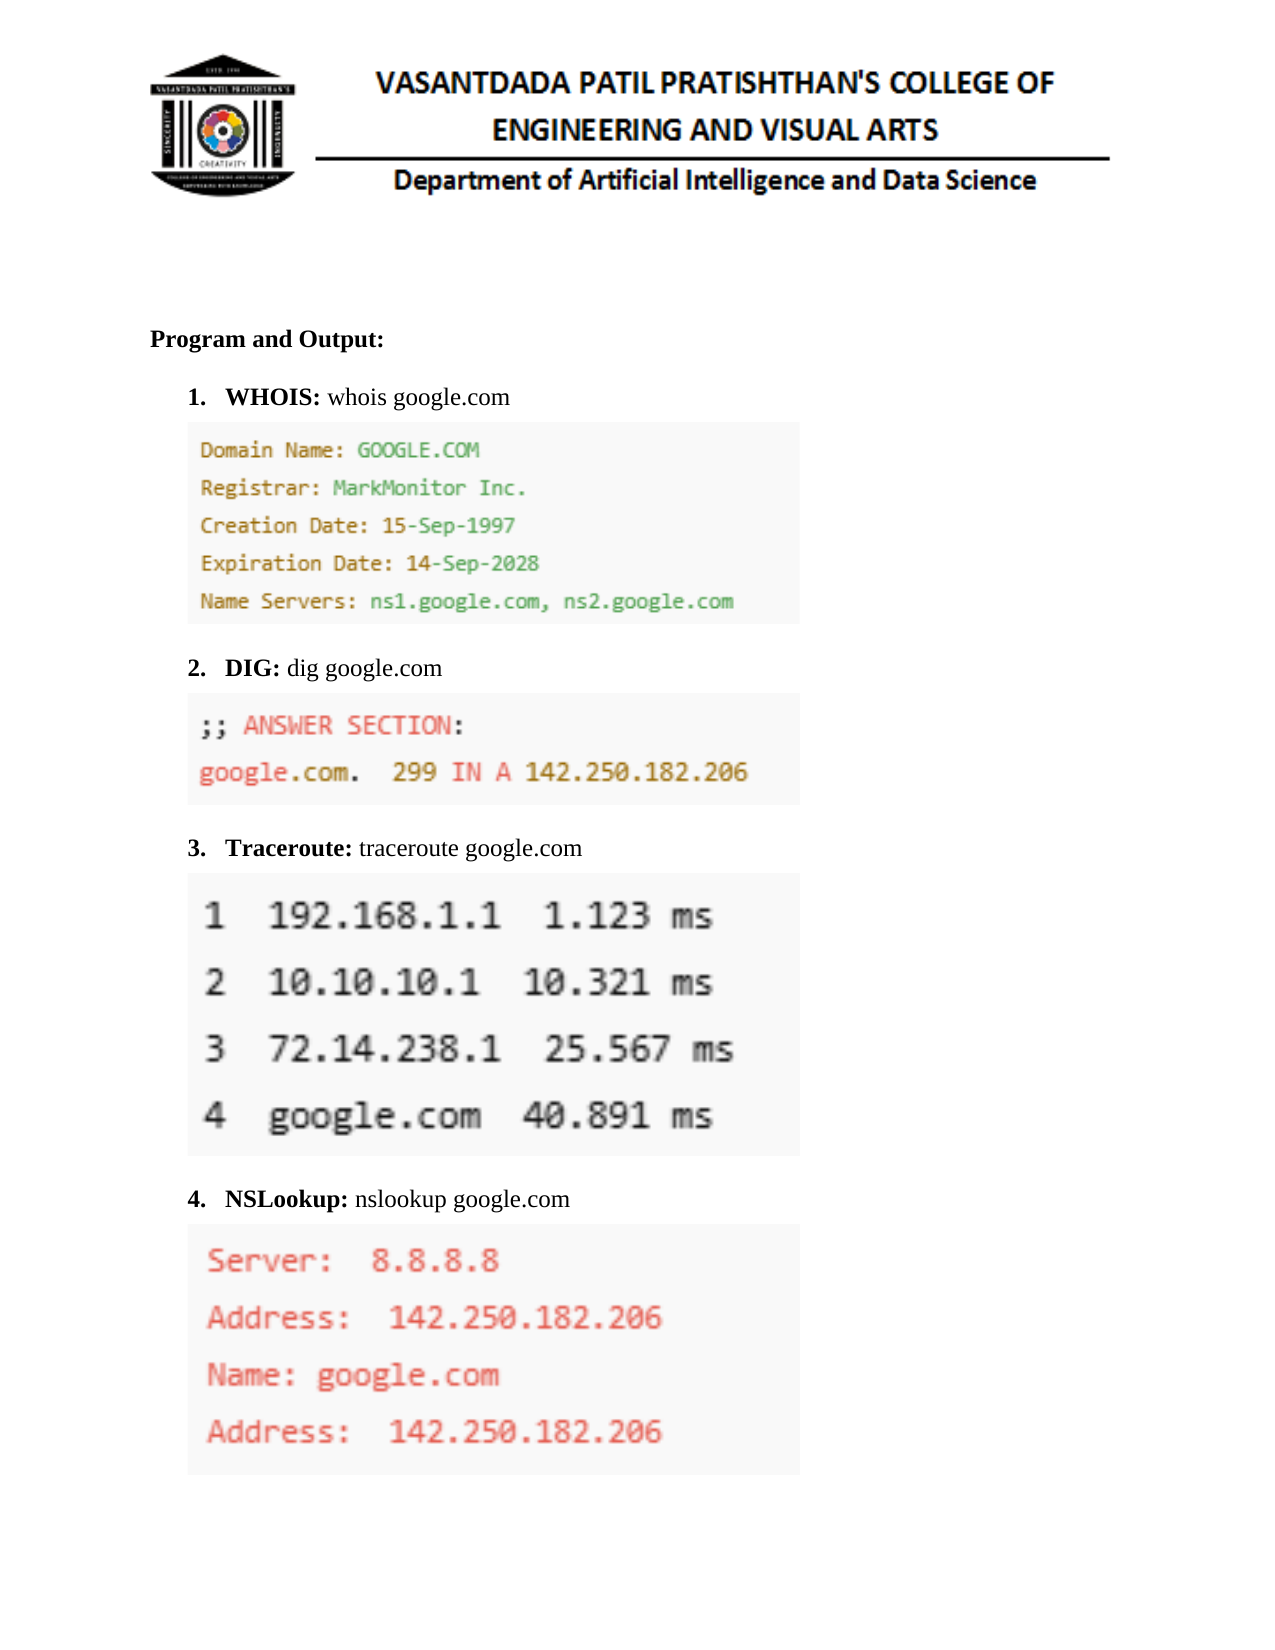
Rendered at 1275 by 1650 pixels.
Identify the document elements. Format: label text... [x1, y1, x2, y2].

picture [187, 1224, 800, 1475]
picture [150, 52, 1125, 210]
list DIG: dig google.com [187, 653, 1125, 681]
list Traceroute: traceroute google.com [187, 833, 1125, 862]
list NSLookup: nslookup google.com [187, 1184, 1125, 1213]
picture [187, 693, 800, 805]
list WHOIS: whois google.com [187, 382, 1125, 410]
picture [187, 422, 800, 624]
picture [187, 873, 800, 1156]
text Program and Output: [150, 324, 1125, 353]
